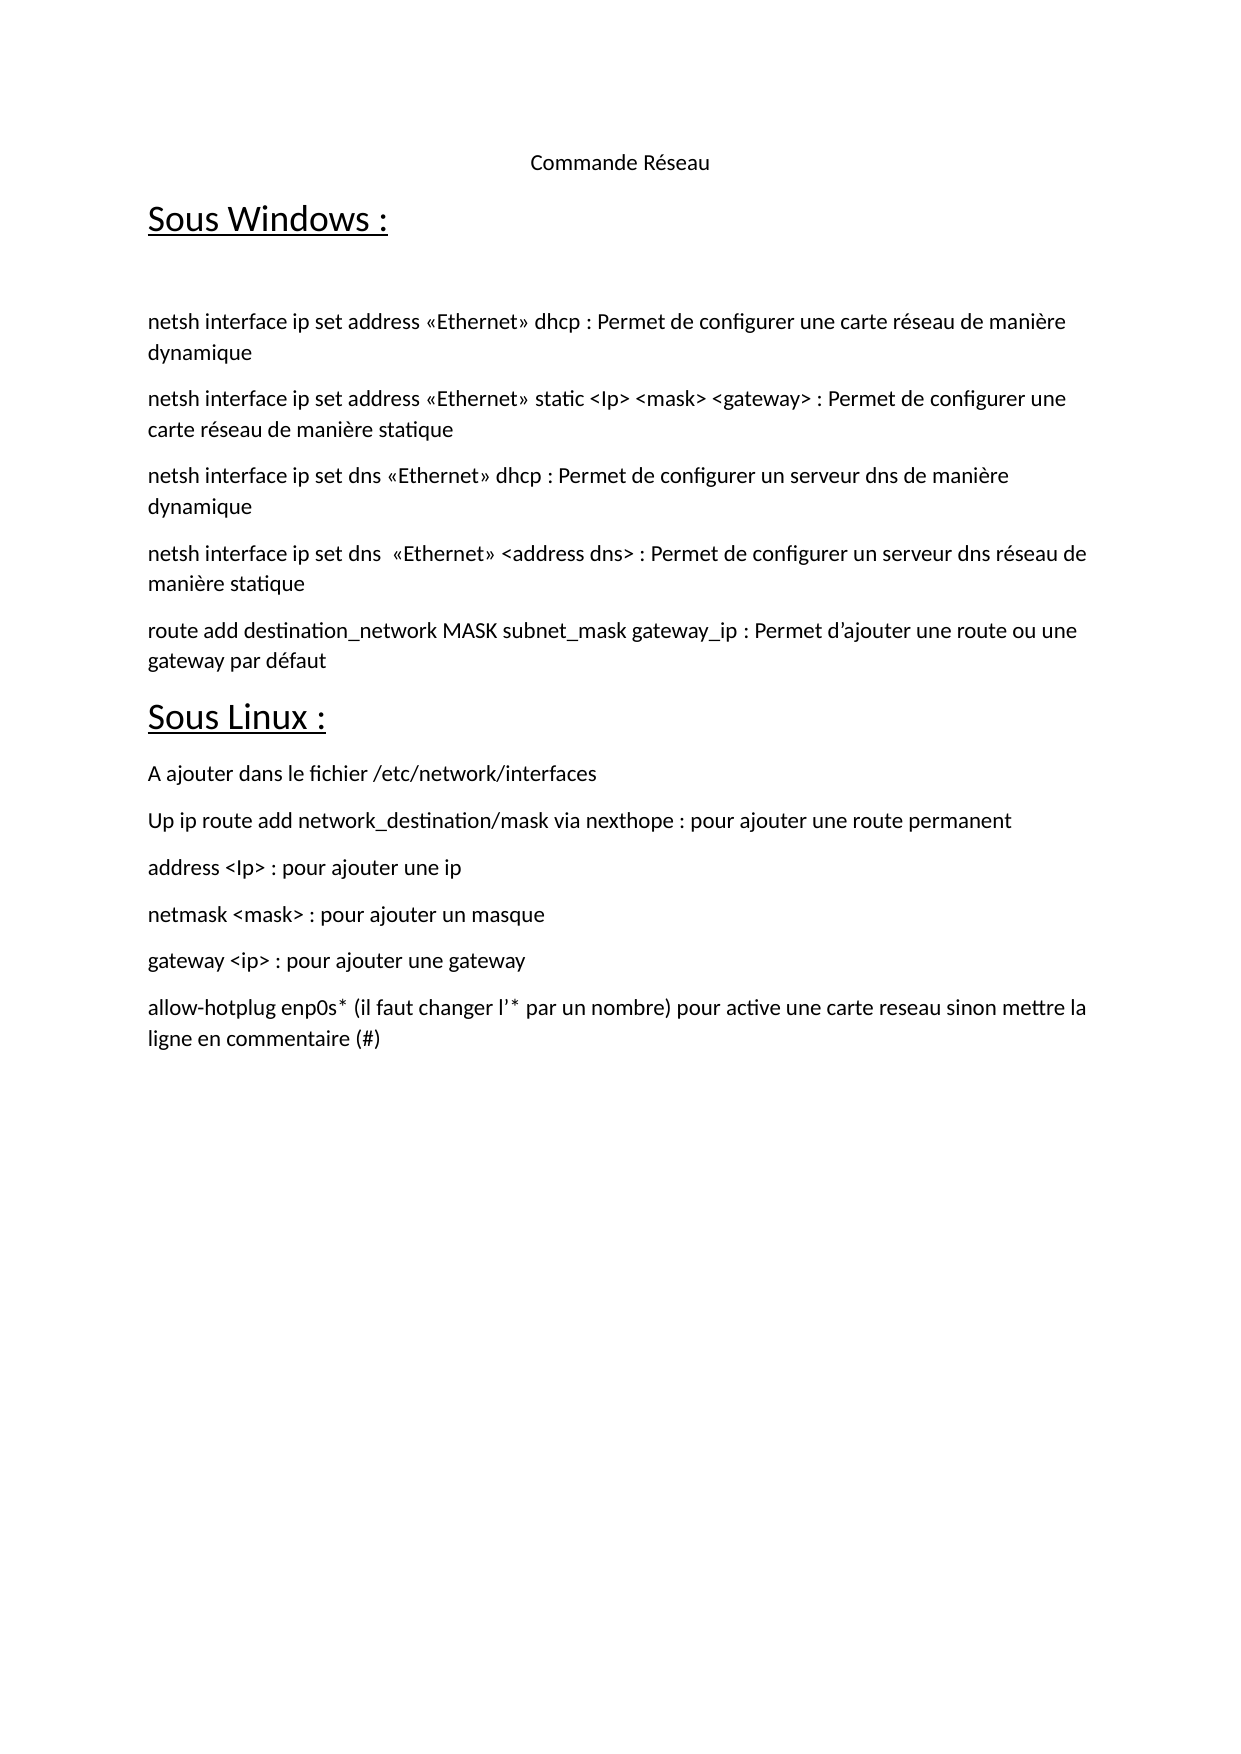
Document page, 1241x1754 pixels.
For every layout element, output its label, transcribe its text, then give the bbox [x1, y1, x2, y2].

text Up ip route add network_destination/mask via nexthope : pour ajouter une route permanent [148, 806, 1093, 834]
text netsh interface ip set dns «Ethernet» dhcp : Permet de configurer un serveur dns de manière dynamique [148, 462, 1093, 520]
text gateway <ip> : pour ajouter une gateway [148, 947, 1093, 974]
text address <Ip> : pour ajouter une ip [148, 853, 1093, 881]
text netsh interface ip set address «Ethernet» static <Ip> <mask> <gateway> : Permet de configurer une carte réseau de manière statique [148, 384, 1093, 443]
text Sous Windows : [148, 194, 1093, 240]
text Sous Linux : [148, 693, 1093, 739]
text Commande Réseau [148, 148, 1093, 176]
text A ajouter dans le fichier /etc/network/interfaces [148, 759, 1093, 787]
text allow-hotplug enp0s* (il faut changer l’* par un nombre) pour active une carte reseau sinon mettre la ligne en commentaire (#) [148, 993, 1093, 1052]
text netsh interface ip set dns «Ethernet» <address dns> : Permet de configurer un serveur dns réseau de manière statique [148, 539, 1093, 597]
text route add destination_network MASK subnet_mask gateway_ip : Permet d’ajouter une route ou une gateway par défaut [148, 616, 1093, 674]
text netsh interface ip set address «Ethernet» dhcp : Permet de configurer une carte réseau de manière dynamique [148, 307, 1093, 366]
text netmask <mask> : pour ajouter un masque [148, 900, 1093, 928]
